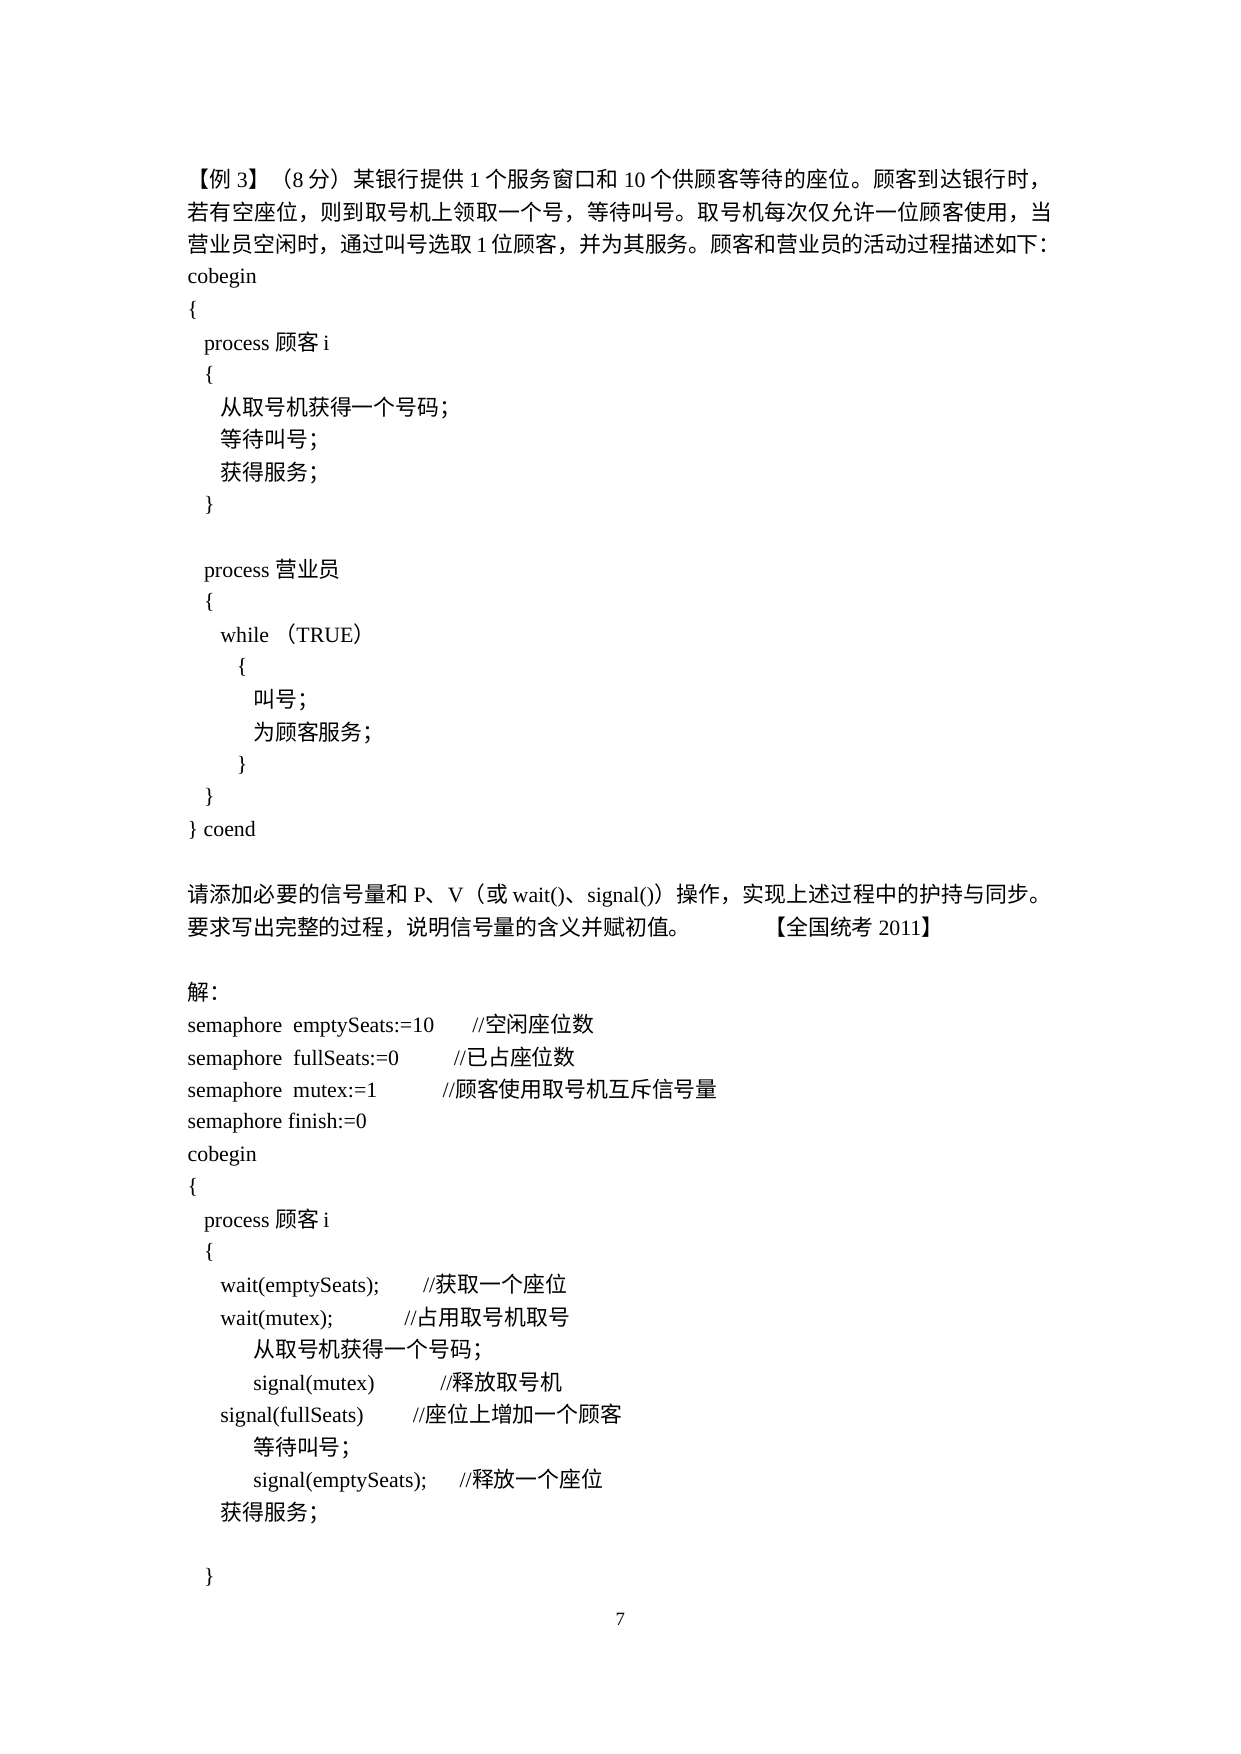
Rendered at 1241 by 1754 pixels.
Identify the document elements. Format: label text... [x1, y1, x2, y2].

text cobegin [187, 1137, 1053, 1169]
text 从取号机获得一个号码； [187, 1332, 1053, 1364]
text } [187, 747, 1053, 779]
text } [187, 487, 1053, 519]
text { [187, 1234, 1053, 1267]
text 从取号机获得一个号码； [187, 389, 1053, 422]
text signal(fullSeats) //座位上增加一个顾客 [187, 1397, 1053, 1429]
text semaphore mutex:=1 //顾客使用取号机互斥信号量 [187, 1072, 1053, 1104]
text signal(emptySeats); //释放一个座位 [187, 1462, 1053, 1494]
text 获得服务； [187, 1494, 1053, 1527]
text 【例3】（8分）某银行提供1个服务窗口和10个供顾客等待的座位。顾客到达银行时，若有空座位，则到取号机上领取一个号，等待叫号。取号机每次仅允许一位顾客使用，当营业员空闲时，通过叫号选取1位顾客，并为其服务。顾客和营业员的活动过程描述如下： [187, 162, 1053, 259]
text { [187, 649, 1053, 682]
text wait(emptySeats); //获取一个座位 [187, 1267, 1053, 1299]
text process 顾客i [187, 324, 1053, 357]
text 获得服务； [187, 454, 1053, 487]
text { [187, 357, 1053, 389]
text 等待叫号； [187, 422, 1053, 454]
text semaphore finish:=0 [187, 1104, 1053, 1137]
text cobegin [187, 259, 1053, 292]
text { [187, 1169, 1053, 1202]
text { [187, 292, 1053, 324]
text wait(mutex); //占用取号机取号 [187, 1299, 1053, 1332]
text semaphore emptySeats:=10 //空闲座位数 [187, 1007, 1053, 1039]
text semaphore fullSeats:=0 //已占座位数 [187, 1039, 1053, 1072]
text } [187, 779, 1053, 812]
text 为顾客服务； [187, 714, 1053, 747]
text 请添加必要的信号量和P、V（或wait()、signal()）操作，实现上述过程中的护持与同步。要求写出完整的过程，说明信号量的含义并赋初值。 【全国统考 2011】 [187, 877, 1053, 942]
text process 顾客i [187, 1202, 1053, 1234]
text signal(mutex) //释放取号机 [187, 1364, 1053, 1397]
text 等待叫号； [187, 1429, 1053, 1462]
text process 营业员 [187, 552, 1053, 584]
text { [187, 584, 1053, 617]
text } [187, 1559, 1053, 1592]
text 解： [187, 974, 1053, 1007]
text } coend [187, 812, 1053, 844]
text while （TRUE） [187, 617, 1053, 649]
text 叫号； [187, 682, 1053, 714]
